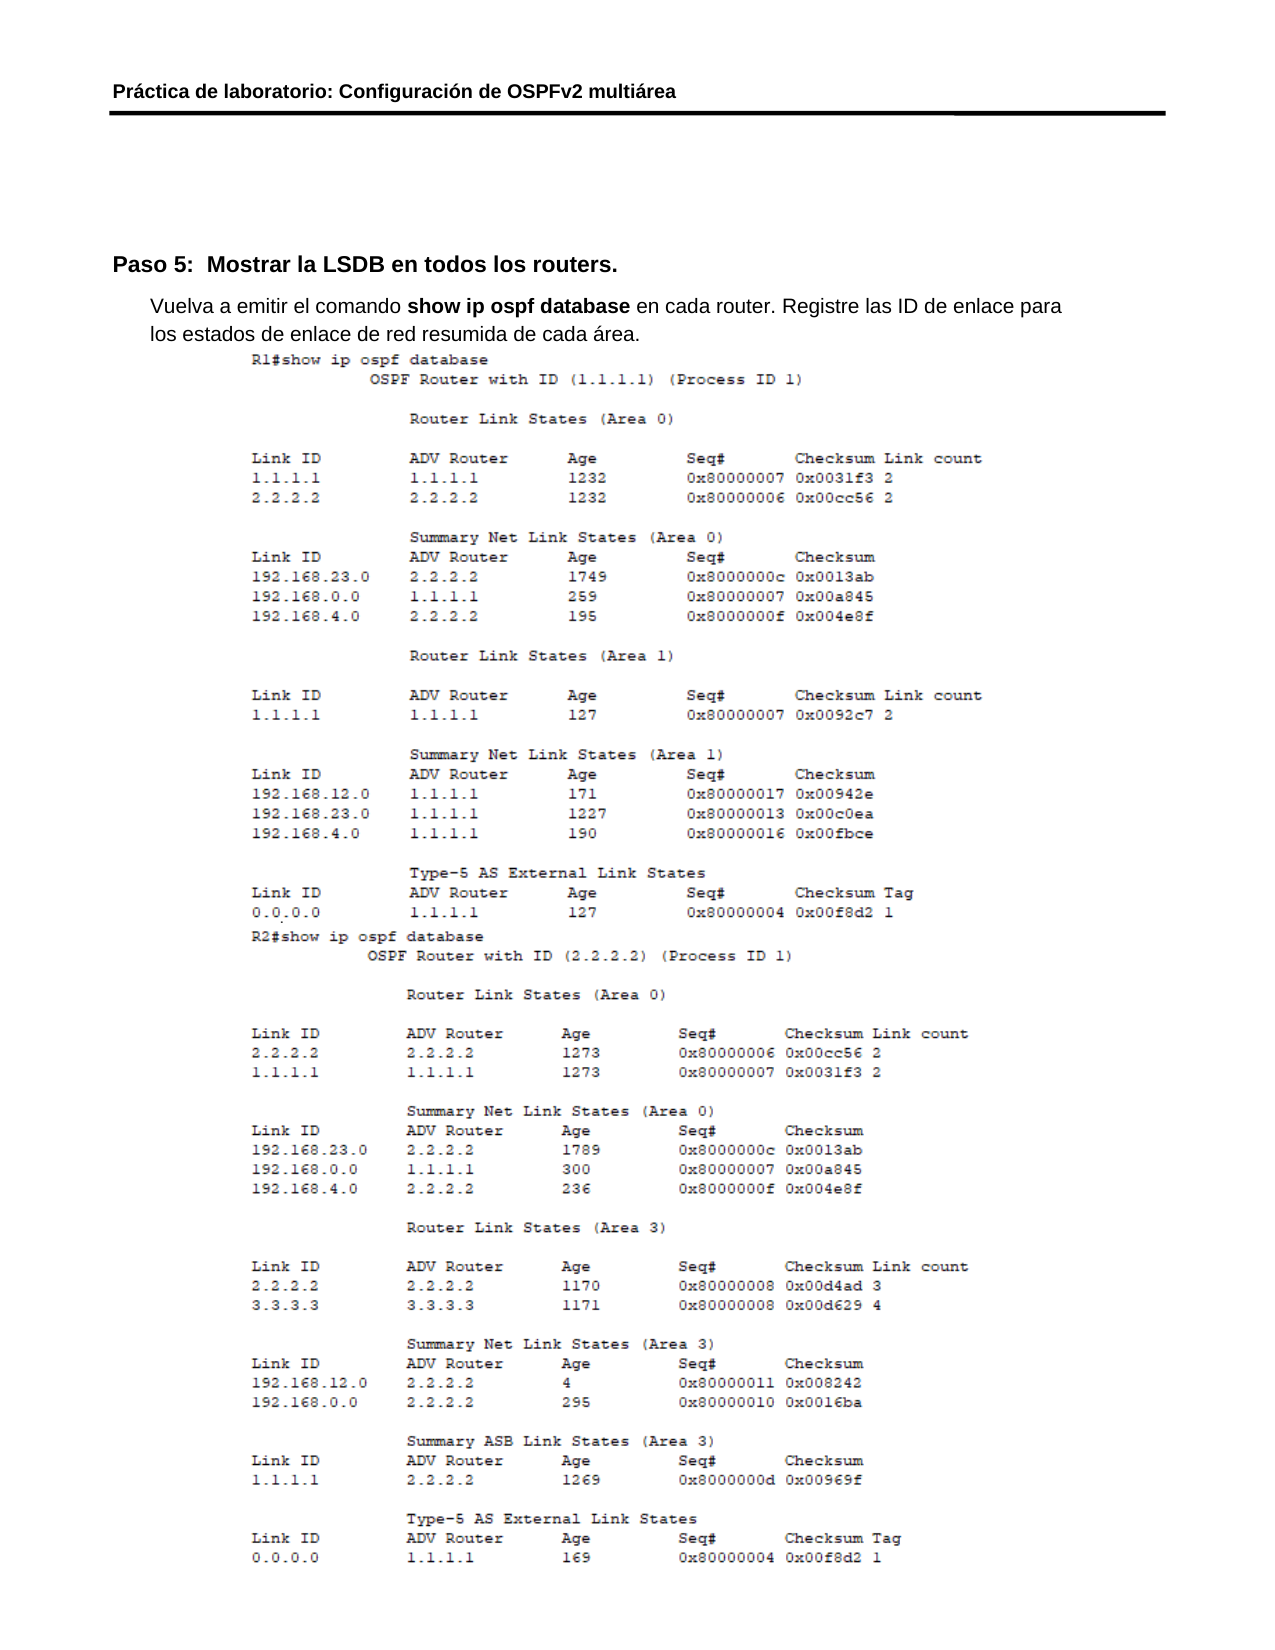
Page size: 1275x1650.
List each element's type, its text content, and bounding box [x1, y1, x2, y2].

text Práctica de laboratorio: Configuración de OSPFv2 multiárea [112, 79, 1162, 102]
text Vuelva a emitir el comando show ip ospf database en cada router. Registre las ID de enlace para los estados de enlace de red resumida de cada área. [150, 294, 1094, 346]
text Paso 5: Mostrar la LSDB en todos los routers. [112, 251, 1162, 278]
